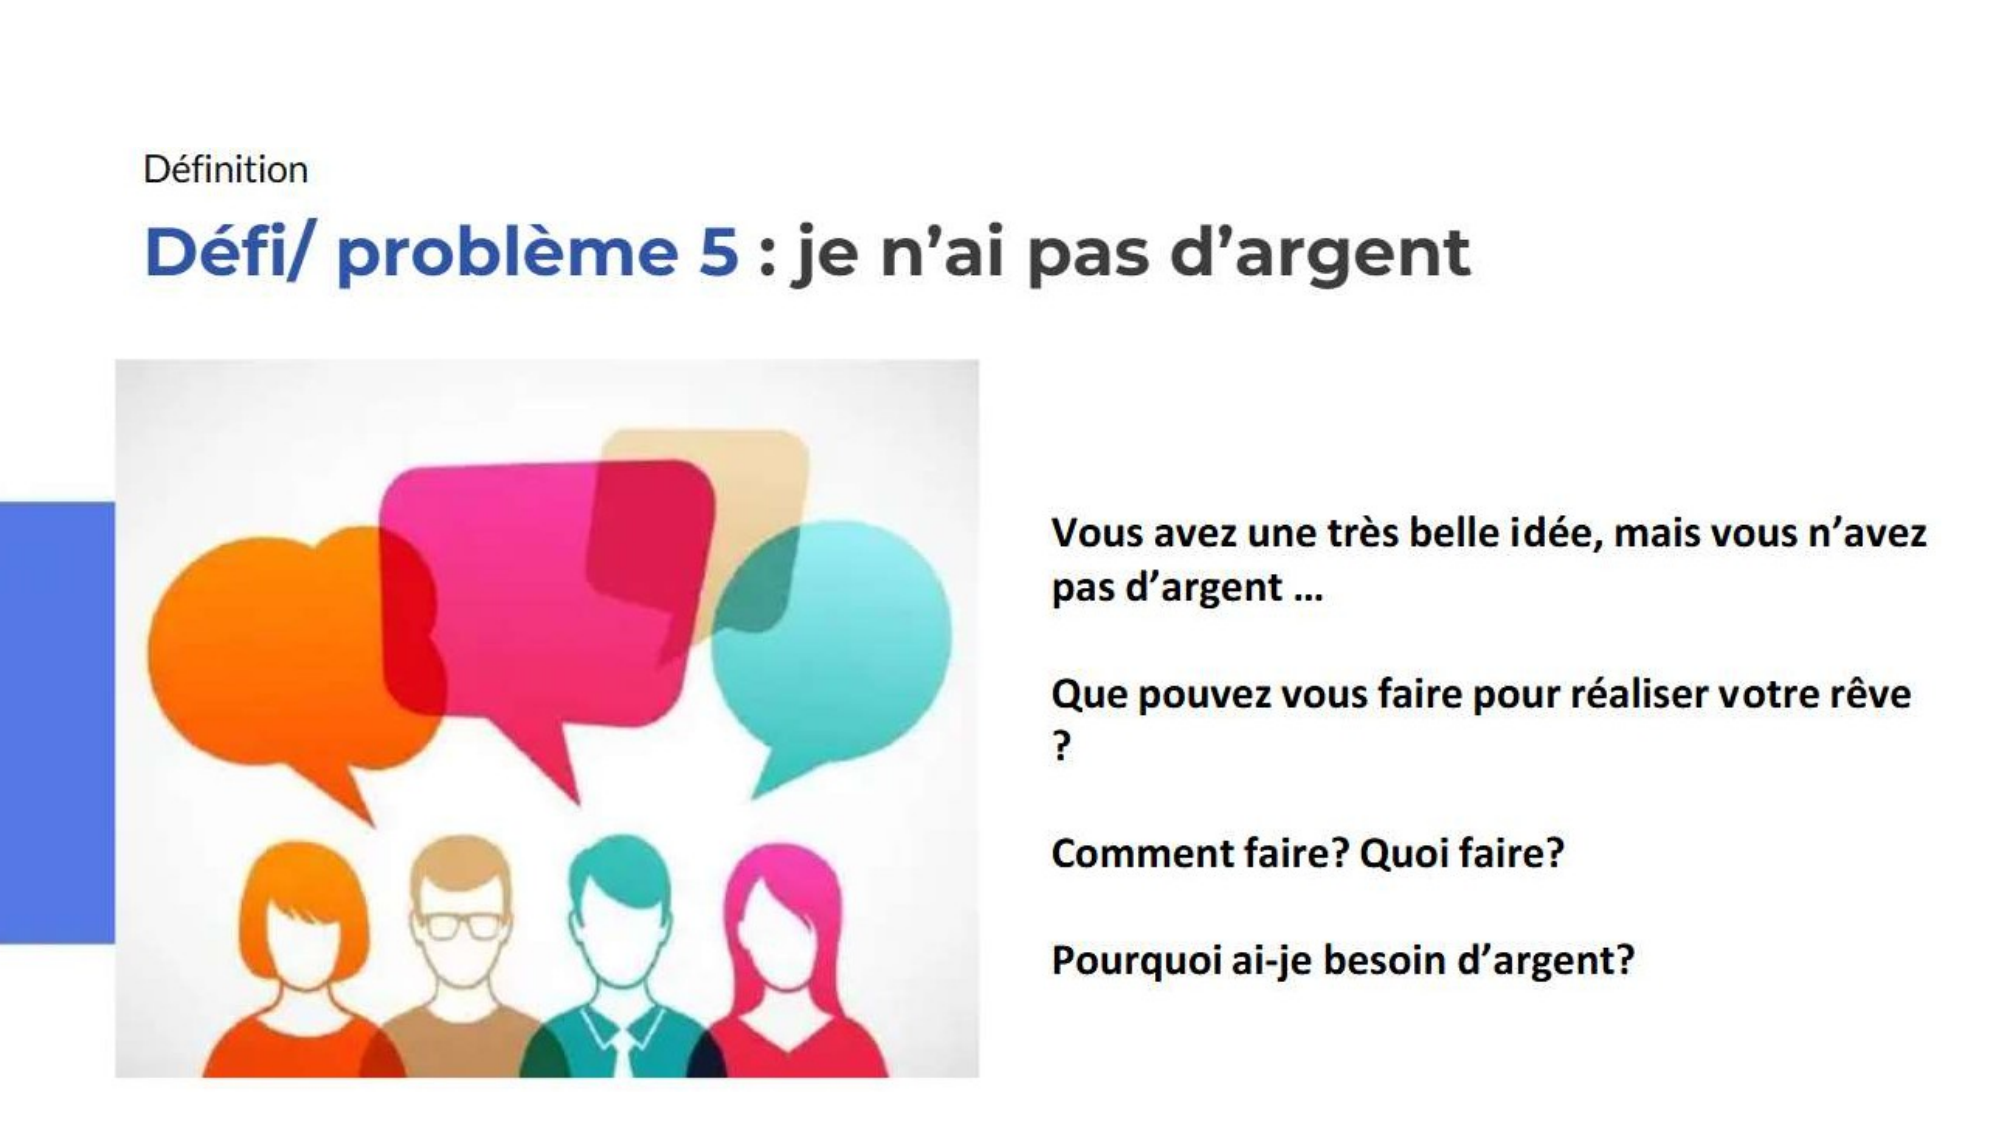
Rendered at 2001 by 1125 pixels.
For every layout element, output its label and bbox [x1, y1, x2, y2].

picture [0, 147, 1942, 1092]
